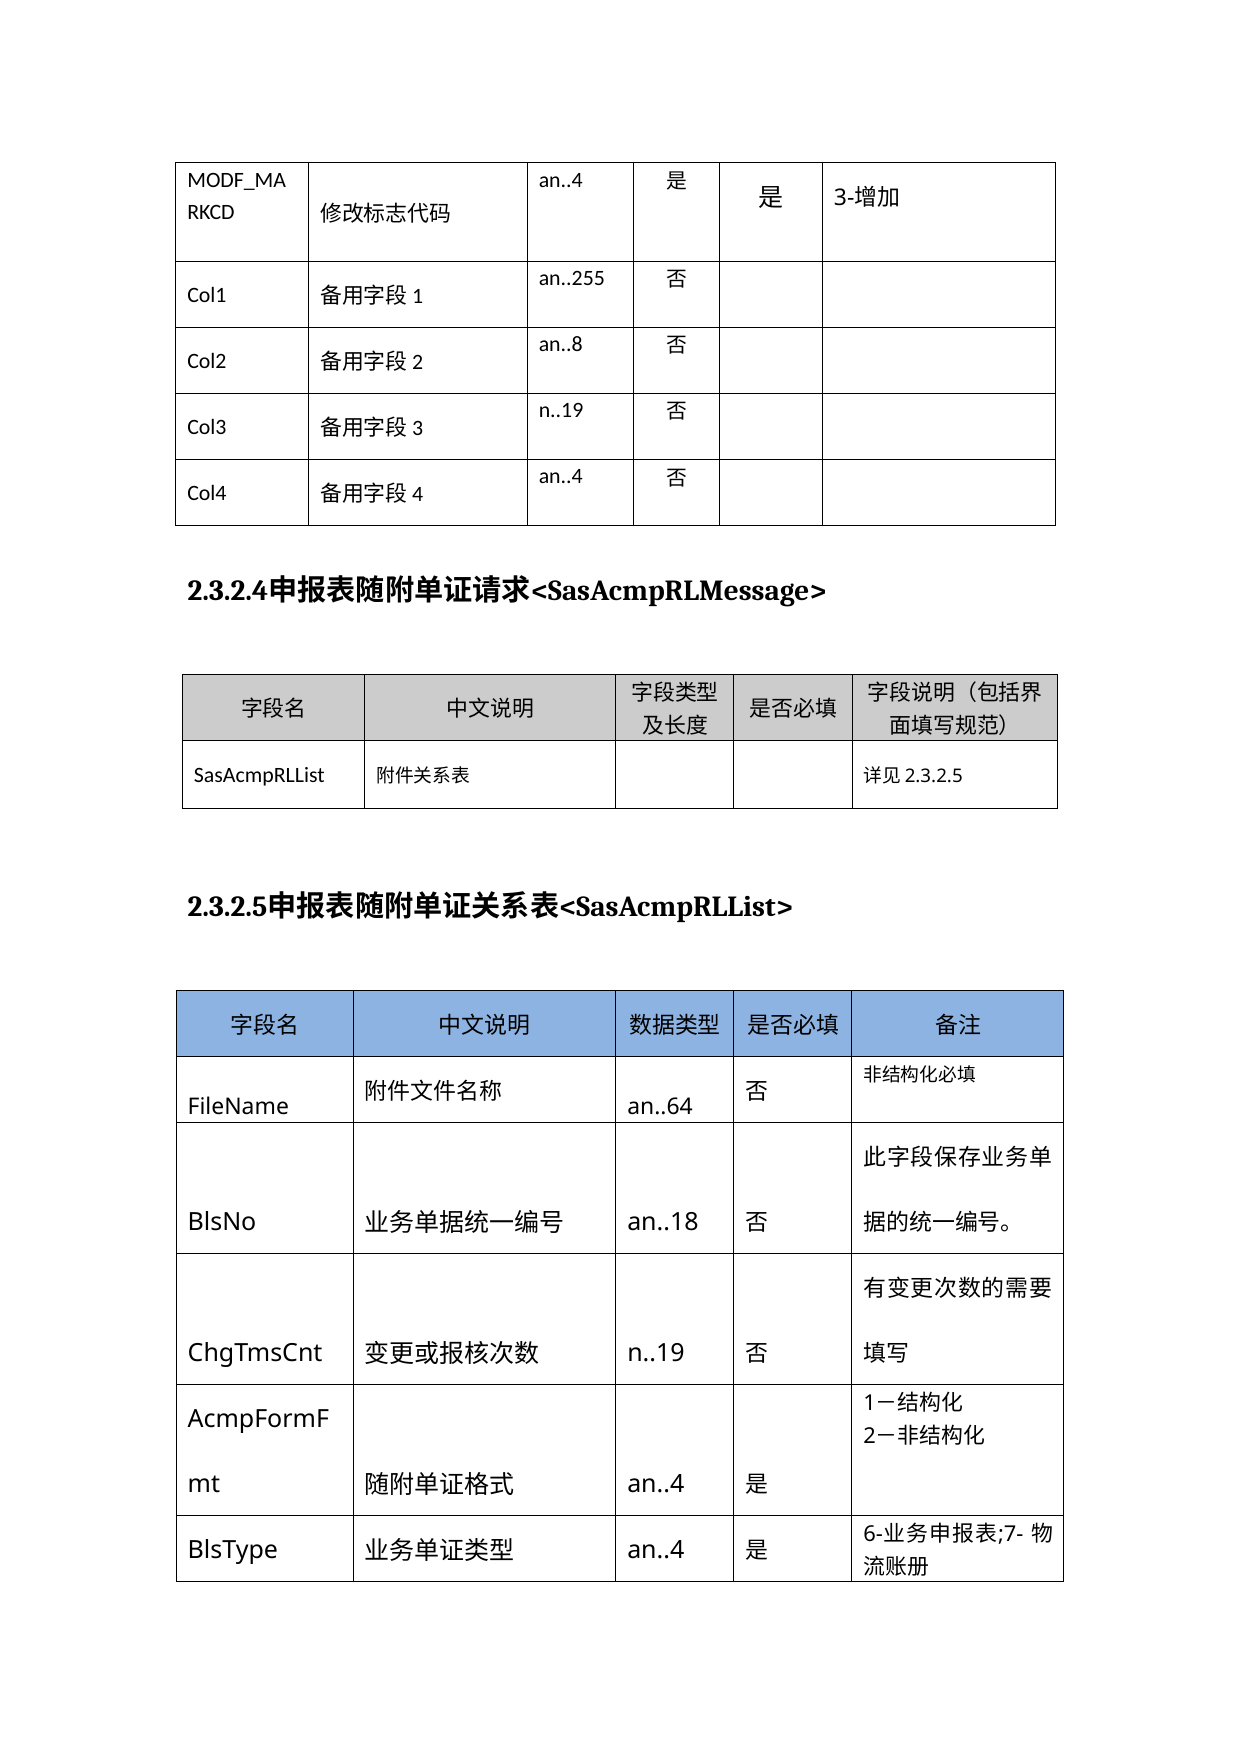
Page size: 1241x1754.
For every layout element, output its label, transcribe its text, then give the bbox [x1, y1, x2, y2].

table_cell 业务单证类型 [354, 1516, 615, 1581]
table_header 备注 [852, 991, 1063, 1056]
table_header 是否必填 [734, 675, 852, 740]
table_cell an..4 [616, 1385, 733, 1515]
table_cell an..64 [616, 1057, 733, 1122]
table_cell [720, 394, 822, 459]
table_cell 否 [734, 1123, 851, 1253]
table_cell 否 [634, 328, 719, 393]
table_cell an..255 [528, 262, 633, 327]
table_cell 否 [734, 1254, 851, 1384]
table_cell 附件关系表 [365, 741, 615, 808]
table_cell n..19 [616, 1254, 733, 1384]
table_cell [720, 328, 822, 393]
table_cell MODF_MARKCD [176, 163, 308, 261]
table_cell an..18 [616, 1123, 733, 1253]
table_cell 有变更次数的需要填写 [852, 1254, 1063, 1384]
table_cell 附件文件名称 [354, 1057, 615, 1122]
table_cell 详见2.3.2.5 [853, 741, 1057, 808]
table_cell 非结构化必填 [852, 1057, 1063, 1122]
table_cell 是 [734, 1385, 851, 1515]
table_cell 1－结构化 2－非结构化 [852, 1385, 1063, 1515]
table_cell an..4 [528, 163, 633, 261]
table_header 是否必填 [734, 991, 851, 1056]
table_header 数据类型 [616, 991, 733, 1056]
table_header 字段说明（包括界面填写规范） [853, 675, 1057, 740]
table_cell an..4 [528, 460, 633, 525]
table_cell 否 [634, 394, 719, 459]
table_cell 变更或报核次数 [354, 1254, 615, 1384]
table_cell Col4 [176, 460, 308, 525]
table_cell AcmpFormFmt [177, 1385, 353, 1515]
table_cell 6-业务申报表;7- 物流账册 [852, 1516, 1063, 1581]
table_cell 备用字段1 [309, 262, 527, 327]
table_cell [823, 460, 1055, 525]
table_cell BlsType [177, 1516, 353, 1581]
table_cell [823, 394, 1055, 459]
table_cell 备用字段4 [309, 460, 527, 525]
table_cell Col2 [176, 328, 308, 393]
table_cell ChgTmsCnt [177, 1254, 353, 1384]
table_cell 否 [634, 262, 719, 327]
table_cell 是 [720, 163, 822, 261]
table_cell 备用字段2 [309, 328, 527, 393]
table_cell [823, 262, 1055, 327]
table_cell 是 [634, 163, 719, 261]
table_cell Col1 [176, 262, 308, 327]
table_cell FileName [177, 1057, 353, 1122]
table_cell [720, 262, 822, 327]
table_cell 此字段保存业务单据的统一编号。 [852, 1123, 1063, 1253]
subtitle 申报表随附单证请求<SasAcmpRLMessage> [187, 555, 1053, 620]
table_header 字段名 [177, 991, 353, 1056]
table_cell Col3 [176, 394, 308, 459]
table_cell an..8 [528, 328, 633, 393]
table_cell SasAcmpRLList [183, 741, 364, 808]
table_cell 修改标志代码 [309, 163, 527, 261]
table_cell 否 [634, 460, 719, 525]
table_cell 是 [734, 1516, 851, 1581]
table_cell [616, 741, 733, 808]
table_header 字段名 [183, 675, 364, 740]
table_cell [720, 460, 822, 525]
table_cell 备用字段3 [309, 394, 527, 459]
table_cell 否 [734, 1057, 851, 1122]
table_header 中文说明 [365, 675, 615, 740]
table_cell BlsNo [177, 1123, 353, 1253]
table_cell an..4 [616, 1516, 733, 1581]
table_cell [734, 741, 852, 808]
table_header 字段类型及长度 [616, 675, 733, 740]
table_cell n..19 [528, 394, 633, 459]
table_header 中文说明 [354, 991, 615, 1056]
table_cell 业务单据统一编号 [354, 1123, 615, 1253]
table_cell [823, 328, 1055, 393]
subtitle 申报表随附单证关系表<SasAcmpRLList> [187, 871, 1053, 936]
table_cell 随附单证格式 [354, 1385, 615, 1515]
table_cell 3-增加 [823, 163, 1055, 261]
